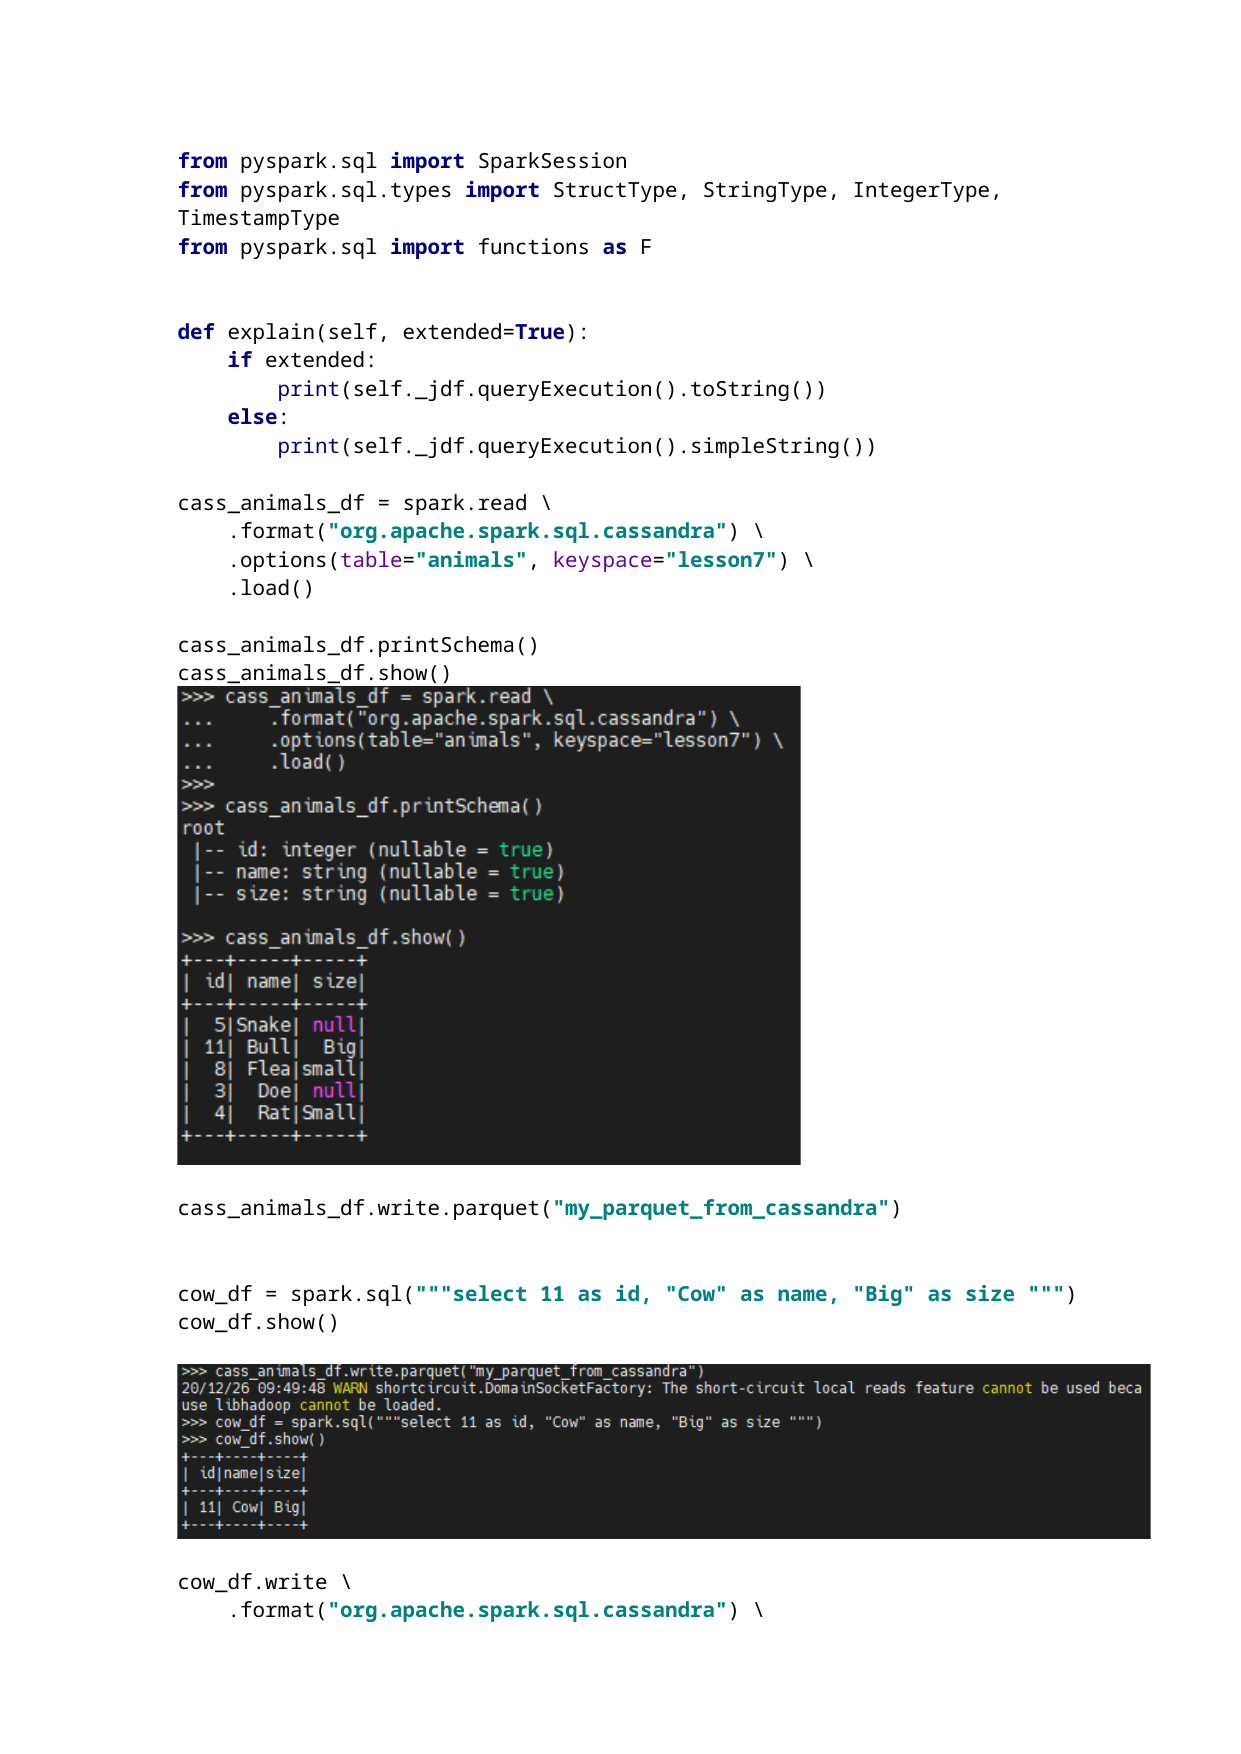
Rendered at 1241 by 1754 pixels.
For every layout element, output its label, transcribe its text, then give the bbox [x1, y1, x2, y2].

text from pyspark.sql import SparkSession from pyspark.sql.types import StructType, StringType, IntegerType, TimestampType from pyspark.sql import functions as F [177, 147, 1152, 260]
picture [177, 1364, 1152, 1539]
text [177, 1539, 1152, 1624]
text def explain(self, extended=True): if extended: print(self._jdf.queryExecution().toString()) else: print(self._jdf.queryExecution().simpleString()) cass_animals_df = spark.read \ .format("org.apache.spark.sql.cassandra") \ .options(table="animals", keyspace="lesson7") \ .load() cass_animals_df.printSchema() cass_animals_df.show() [177, 317, 1152, 687]
picture [177, 686, 801, 1165]
